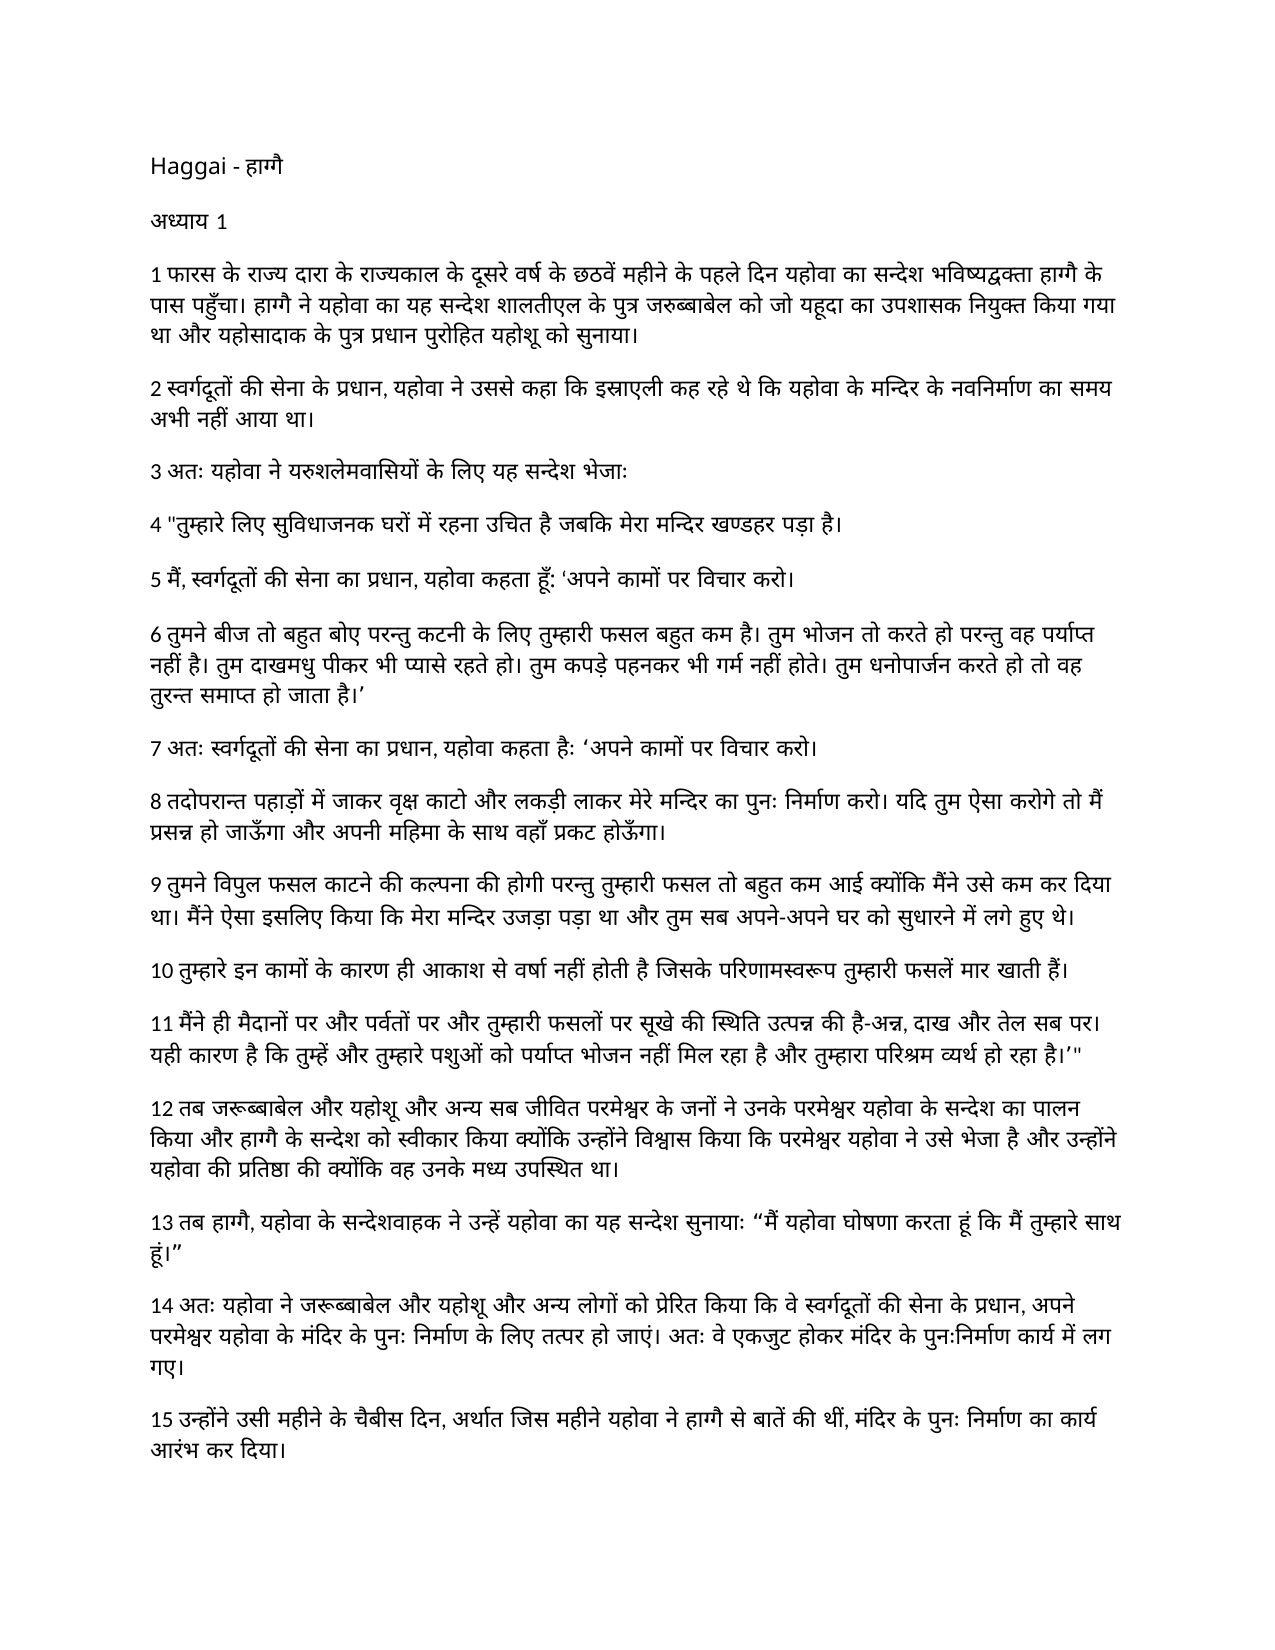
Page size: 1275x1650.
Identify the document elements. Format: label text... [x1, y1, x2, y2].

text 9 तुमने विपुल फसल काटने की कल्पना की होगी परन्तु तुम्हारी फसल तो बहुत कम आई क्योंकि मैंने उसे कम कर दिया था। मैंने ऐसा इसलिए किया कि मेरा मन्दिर उजड़ा पड़ा था और तुम सब अपने-अपने घर को सुधारने में लगे हुए थे। [150, 871, 1125, 931]
text 5 मैं, स्वर्गदूतों की सेना का प्रधान, यहोवा कहता हूँ: ‘अपने कामों पर विचार करो। [150, 563, 1125, 594]
text 10 तुम्हारे इन कामों के कारण ही आकाश से वर्षा नहीं होती है जिसके परिणामस्वरूप तुम्हारी फसलें मार खाती हैं। [150, 956, 1125, 984]
text 13 तब हाग्गै, यहोवा के सन्देशवाहक ने उन्हें यहोवा का यह सन्देश सुनायाः “मैं यहोवा घोषणा करता हूं कि मैं तुम्हारे साथ हूं।” [150, 1208, 1125, 1267]
text 6 तुमने बीज तो बहुत बोए परन्तु कटनी के लिए तुम्हारी फसल बहुत कम है। तुम भोजन तो करते हो परन्तु वह पर्याप्त नहीं है। तुम दाखमधु पीकर भी प्यासे रहते हो। तुम कपड़े पहनकर भी गर्म नहीं होते। तुम धनोपार्जन करते हो तो वह तुरन्त समाप्त हो जाता है।’ [150, 620, 1125, 709]
text 7 अतः स्वर्गदूतों की सेना का प्रधान, यहोवा कहता हैः ‘अपने कामों पर विचार करो। [150, 734, 1125, 762]
text 11 मैंने ही मैदानों पर और पर्वतों पर और तुम्हारी फसलों पर सूखे की स्थिति उत्पन्न की है-अन्न, दाख और तेल सब पर। यही कारण है कि तुम्हें और तुम्हारे पशुओं को पर्याप्त भोजन नहीं मिल रहा है और तुम्हारा परिश्रम व्यर्थ हो रहा है।’" [150, 1009, 1125, 1069]
text 4 "तुम्हारे लिए सुविधाजनक घरों में रहना उचित है जबकि मेरा मन्दिर खण्डहर पड़ा है। [150, 510, 1125, 538]
text Haggai - हाग्गै [150, 150, 1125, 181]
text 1 फारस के राज्य दारा के राज्यकाल के दूसरे वर्ष के छठवें महीने के पहले दिन यहोवा का सन्देश भविष्यद्वक्ता हाग्गै के पास पहुँचा। हाग्गै ने यहोवा का यह सन्देश शालतीएल के पुत्र जरुब्बाबेल को जो यहूदा का उपशासक नियुक्त किया गया था और यहोसादाक के पुत्र प्रधान पुरोहित यहोशू को सुनाया। [150, 260, 1125, 349]
text 8 तदोपरान्त पहाड़ों में जाकर वृक्ष काटो और लकड़ी लाकर मेरे मन्दिर का पुनः निर्माण करो। यदि तुम ऐसा करोगे तो मैं प्रसन्न हो जाऊँगा और अपनी महिमा के साथ वहाँ प्रकट होऊँगा। [150, 787, 1125, 846]
text 15 उन्होंने उसी महीने के चैबीस दिन, अर्थात जिस महीने यहोवा ने हाग्गै से बातें की थीं, मंदिर के पुनः निर्माण का कार्य आरंभ कर दिया। [150, 1406, 1125, 1464]
text अध्याय 1 [150, 207, 1125, 235]
text 12 तब जरूब्बाबेल और यहोशू और अन्य सब जीवित परमेश्वर के जनों ने उनके परमेश्वर यहोवा के सन्देश का पालन किया और हाग्गै के सन्देश को स्वीकार किया क्योंकि उन्होंने विश्वास किया कि परमेश्वर यहोवा ने उसे भेजा है और उन्होंने यहोवा की प्रतिष्ठा की क्योंकि वह उनके मध्य उपस्थित था। [150, 1094, 1125, 1183]
text 2 स्वर्गदूतों की सेना के प्रधान, यहोवा ने उससे कहा कि इस्राएली कह रहे थे कि यहोवा के मन्दिर के नवनिर्माण का समय अभी नहीं आया था। [150, 374, 1125, 432]
text 3 अतः यहोवा ने यरुशलेमवासियों के लिए यह सन्देश भेजाः [150, 457, 1125, 485]
text 14 अतः यहोवा ने जरूब्बाबेल और यहोशू और अन्य लोगों को प्रेरित किया कि वे स्वर्गदूतों की सेना के प्रधान, अपने परमेश्वर यहोवा के मंदिर के पुनः निर्माण के लिए तत्पर हो जाएं। अतः वे एकजुट होकर मंदिर के पुनःनिर्माण कार्य में लग गए। [150, 1292, 1125, 1381]
